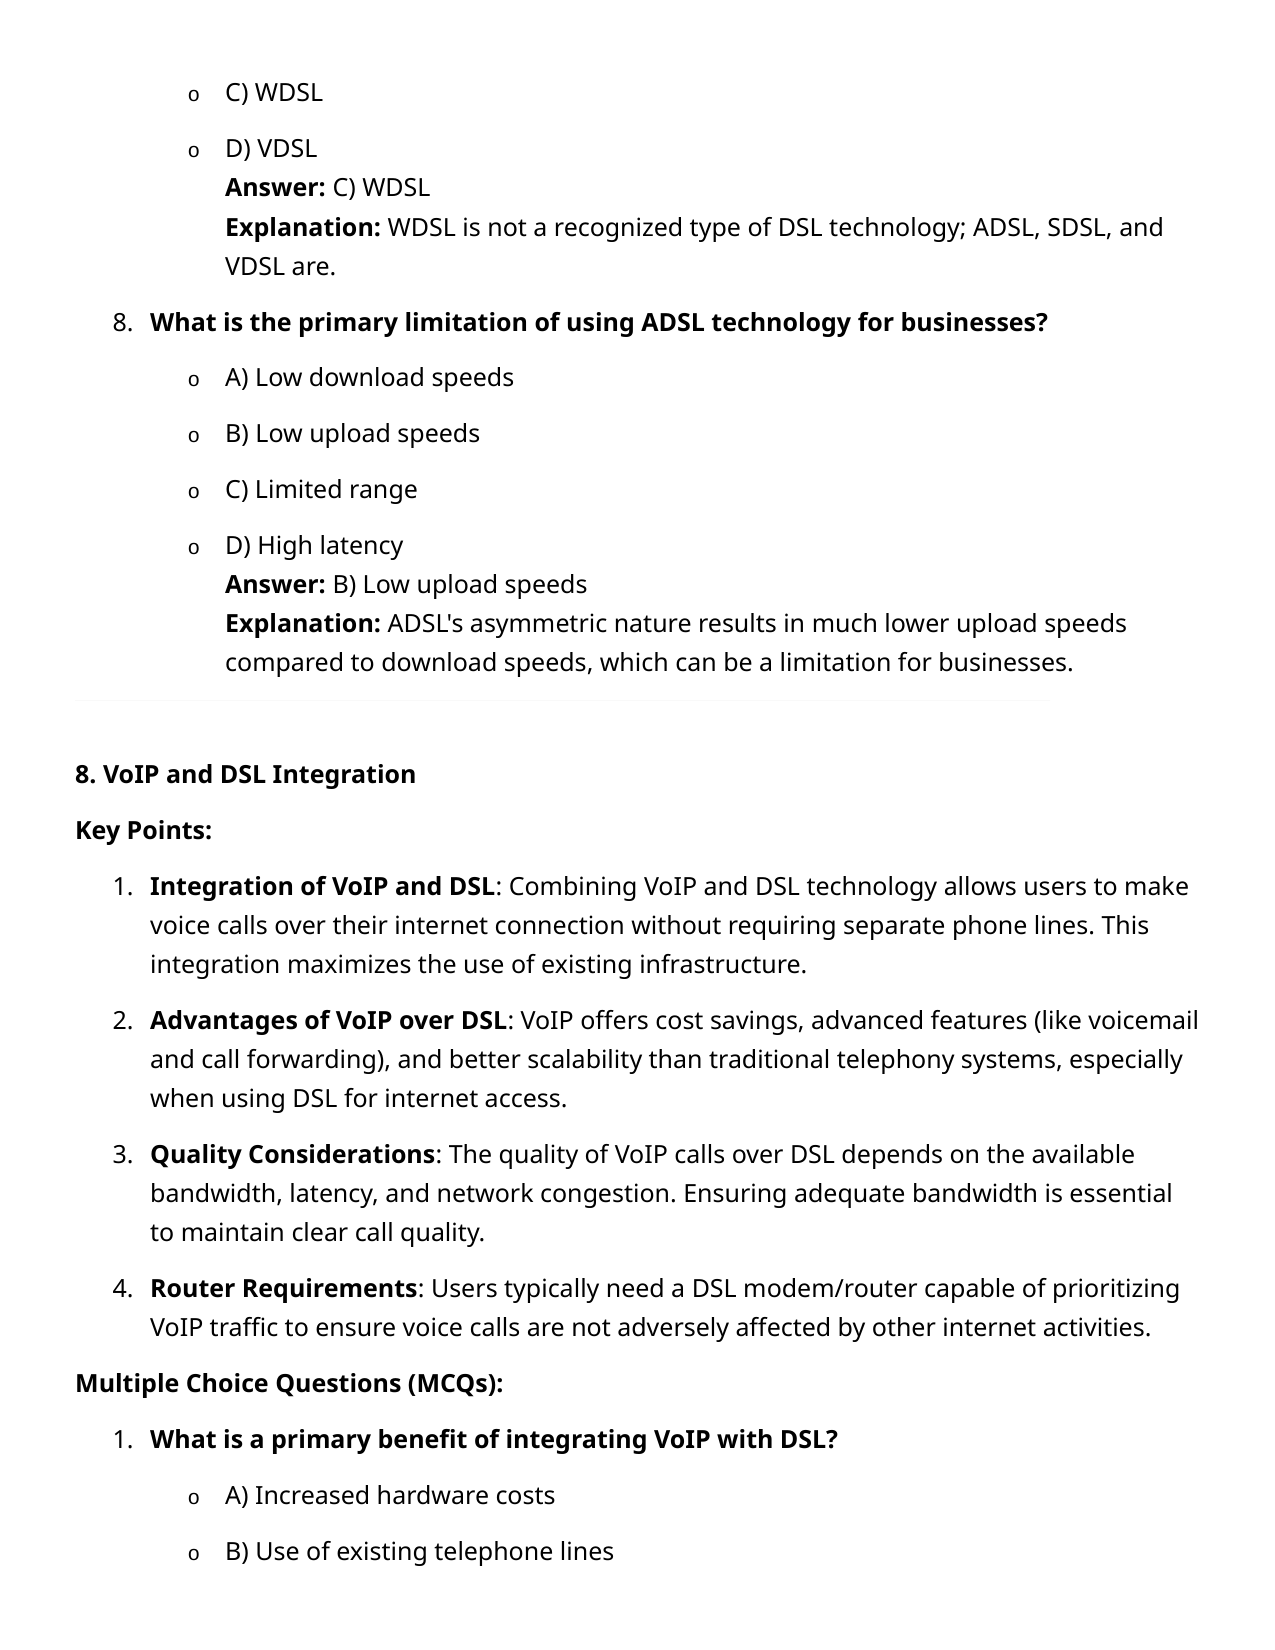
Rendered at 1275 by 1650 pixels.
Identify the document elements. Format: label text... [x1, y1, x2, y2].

list What is the primary limitation of using ADSL technology for businesses? [112, 304, 1200, 338]
list Advantages of VoIP over DSL: VoIP offers cost savings, advanced features (like voicemail and call forwarding), and better scalability than traditional telephony systems, especially when using DSL for internet access. [112, 1002, 1200, 1115]
list B) Low upload speeds [187, 416, 1200, 450]
list D) High latency Answer: B) Low upload speeds Explanation: ADSL's asymmetric nature results in much lower upload speeds compared to download speeds, which can be a limitation for businesses. [187, 527, 1200, 679]
list A) Low download speeds [187, 360, 1200, 394]
text Key Points: [75, 812, 1200, 847]
text 8. VoIP and DSL Integration [75, 757, 1200, 791]
list A) Increased hardware costs [187, 1477, 1200, 1512]
list C) WDSL [187, 75, 1200, 109]
list Quality Considerations: The quality of VoIP calls over DSL depends on the available bandwidth, latency, and network congestion. Ensuring adequate bandwidth is essential to maintain clear call quality. [112, 1137, 1200, 1249]
list Integration of VoIP and DSL: Combining VoIP and DSL technology allows users to make voice calls over their internet connection without requiring separate phone lines. This integration maximizes the use of existing infrastructure. [112, 868, 1200, 981]
list D) VDSL Answer: C) WDSL Explanation: WDSL is not a recognized type of DSL technology; ADSL, SDSL, and VDSL are. [187, 131, 1200, 282]
text Multiple Choice Questions (MCQs): [75, 1366, 1200, 1400]
list What is a primary benefit of integrating VoIP with DSL? [112, 1422, 1200, 1456]
list Router Requirements: Users typically need a DSL modem/router capable of prioritizing VoIP traffic to ensure voice calls are not adversely affected by other internet activities. [112, 1271, 1200, 1344]
list C) Limited range [187, 472, 1200, 506]
list B) Use of existing telephone lines [187, 1533, 1200, 1567]
